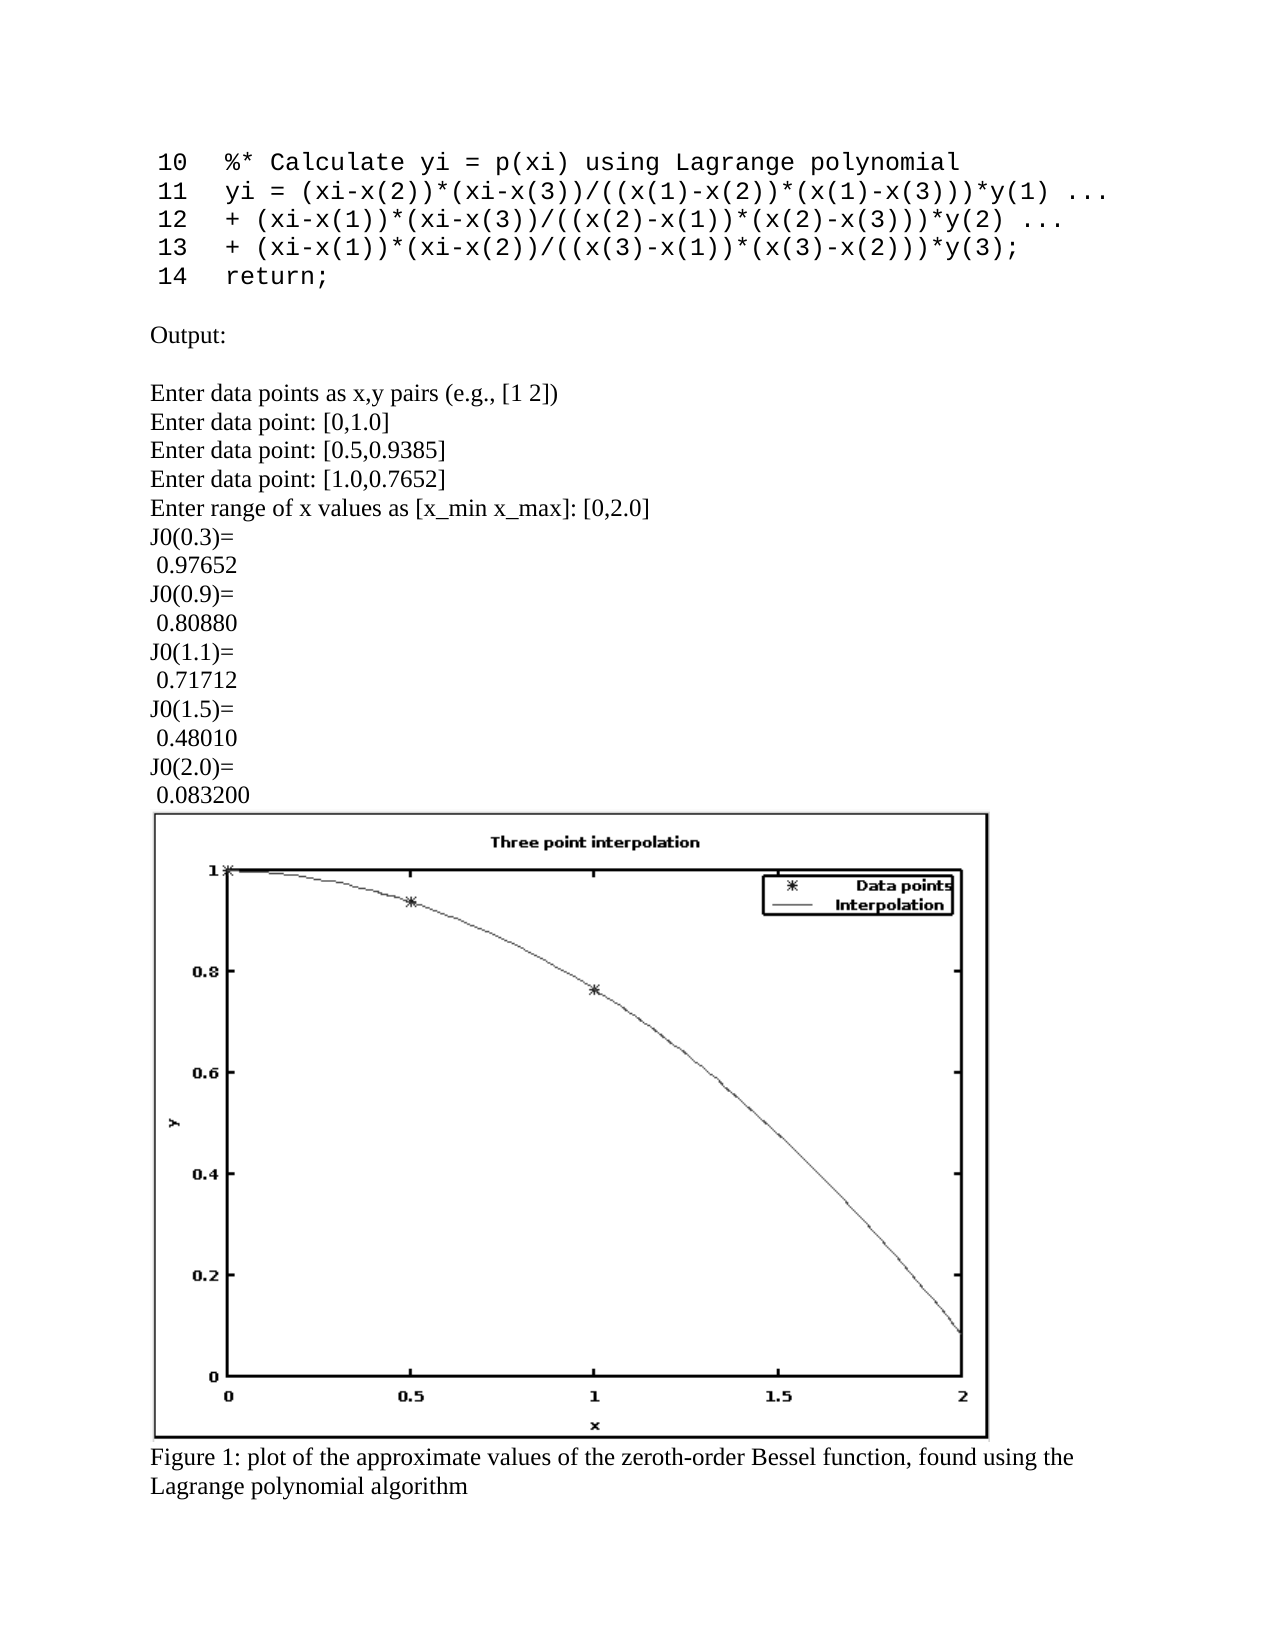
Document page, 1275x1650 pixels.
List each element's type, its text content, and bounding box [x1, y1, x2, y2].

text Enter data point: [0.5,0.9385] [150, 435, 1125, 464]
text Enter data point: [0,1.0] [150, 407, 1125, 435]
text J0(0.9)= [150, 579, 1125, 608]
list %* Calculate yi = p(xi) using Lagrange polynomial [187, 150, 1125, 178]
text J0(2.0)= [150, 752, 1125, 780]
text Enter data points as x,y pairs (e.g., [1 2]) [150, 378, 1125, 407]
text J0(0.3)= [150, 522, 1125, 550]
text Output: [150, 320, 1125, 349]
text Figure 1: plot of the approximate values of the zeroth-order Bessel function, found using the Lagrange polynomial algorithm [150, 1442, 1125, 1499]
text J0(1.1)= [150, 637, 1125, 665]
text Enter data point: [1.0,0.7652] [150, 464, 1125, 493]
list + (xi-x(1))*(xi-x(2))/((x(3)-x(1))*(x(3)-x(2)))*y(3); [187, 235, 1125, 263]
list yi = (xi-x(2))*(xi-x(3))/((x(1)-x(2))*(x(1)-x(3)))*y(1) ... [187, 178, 1125, 207]
text 0.71712 [150, 665, 1125, 694]
text 0.80880 [150, 608, 1125, 637]
text 0.48010 [150, 723, 1125, 752]
text 0.083200 [150, 780, 1125, 809]
list return; [187, 263, 1125, 292]
text J0(1.5)= [150, 694, 1125, 723]
text 0.97652 [150, 550, 1125, 579]
text Enter range of x values as [x_min x_max]: [0,2.0] [150, 493, 1125, 522]
list + (xi-x(1))*(xi-x(3))/((x(2)-x(1))*(x(2)-x(3)))*y(2) ... [187, 207, 1125, 235]
